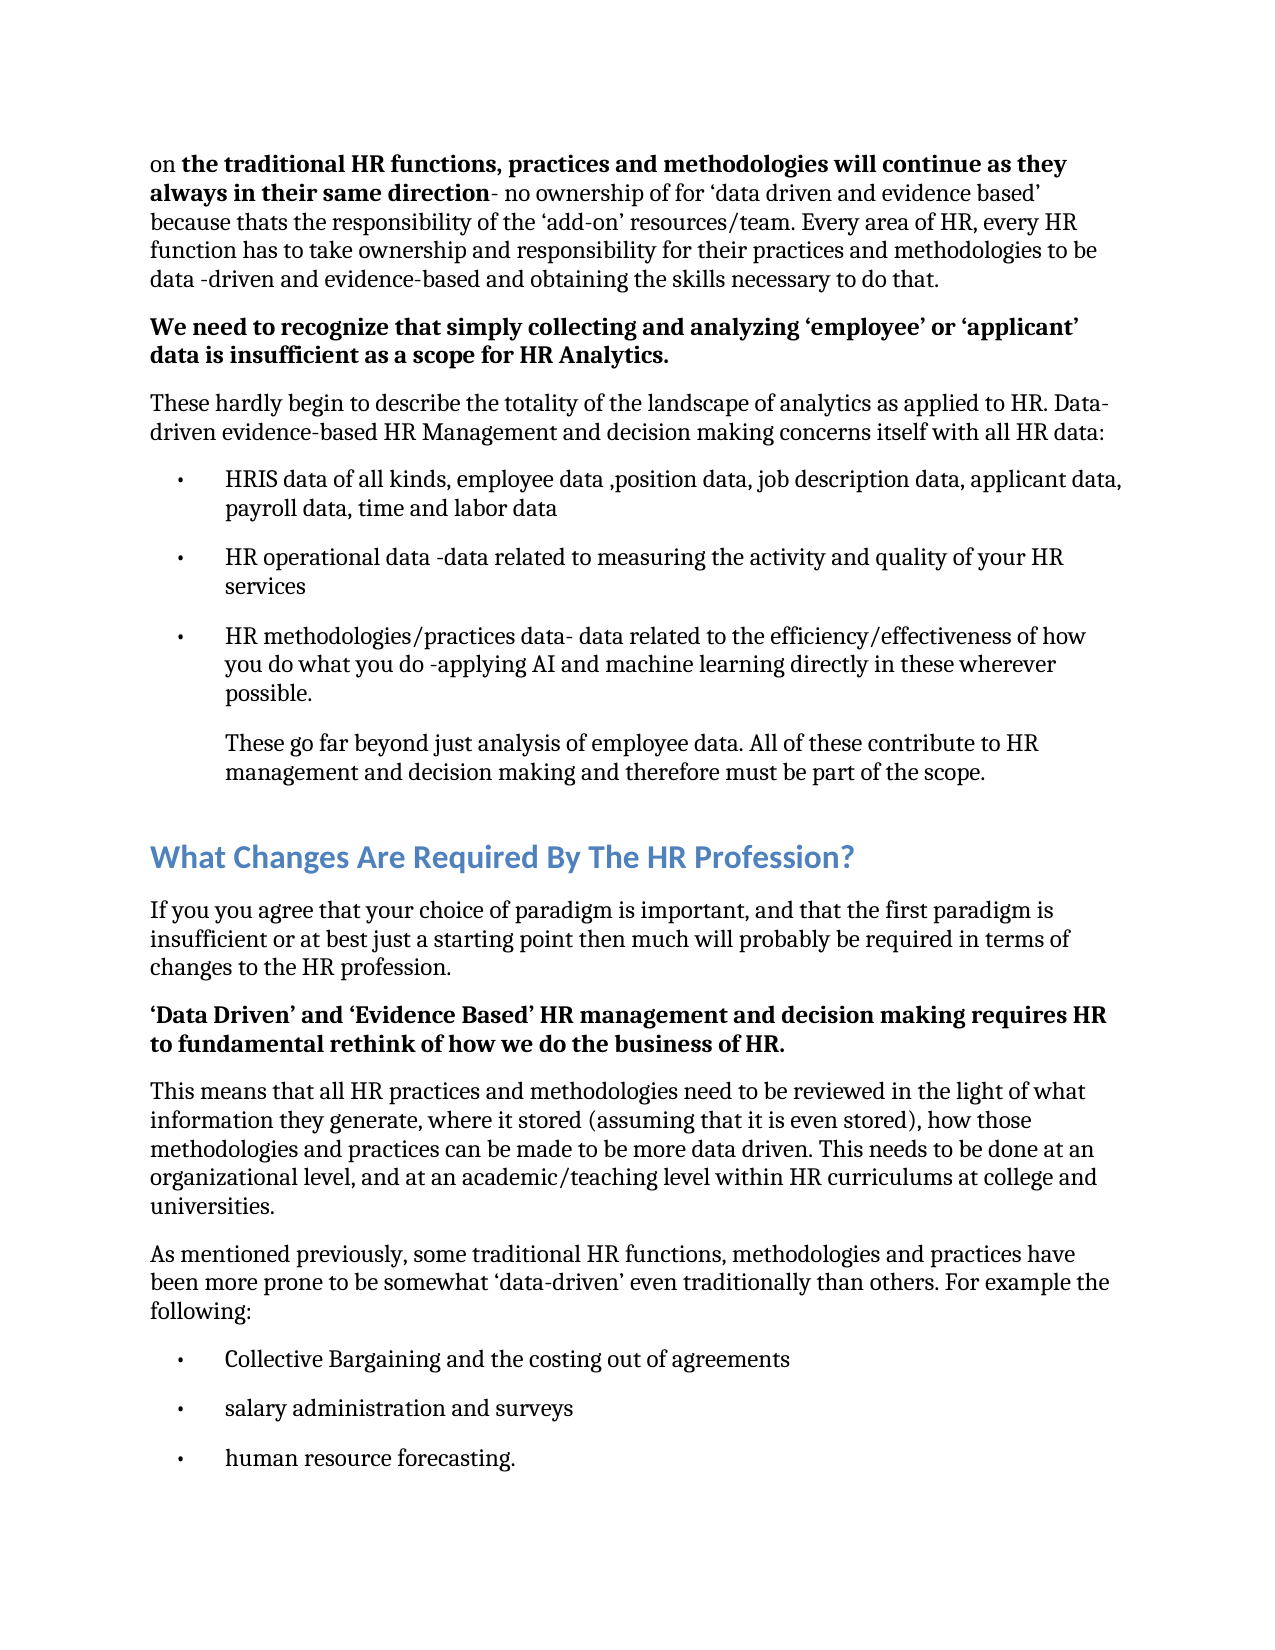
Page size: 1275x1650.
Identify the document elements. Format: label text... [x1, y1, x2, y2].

text These hardly begin to describe the totality of the landscape of analytics as applied to HR. Data-driven evidence-based HR Management and decision making concerns itself with all HR data: [150, 389, 1125, 446]
subtitle What Changes Are Required By The HR Profession? [150, 836, 1125, 877]
list HRIS data of all kinds, employee data ,position data, job description data, applicant data, payroll data, time and labor data [175, 465, 1125, 522]
text As mentioned previously, some traditional HR functions, methodologies and practices have been more prone to be somewhat ‘data-driven’ even traditionally than others. For example the following: [150, 1239, 1125, 1326]
list HR methodologies/practices data- data related to the efficiency/effectiveness of how you do what you do -applying AI and machine learning directly in these wherever possible. [175, 622, 1125, 708]
list Collective Bargaining and the costing out of agreements [175, 1344, 1125, 1373]
list human resource forecasting. [175, 1444, 1125, 1472]
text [150, 150, 1125, 294]
list These go far beyond just analysis of employee data. All of these contribute to HR management and decision making and therefore must be part of the scope. [175, 729, 1125, 786]
text This means that all HR practices and methodologies need to be reviewed in the light of what information they generate, where it stored (assuming that it is even stored), how those methodologies and practices can be made to be more data driven. This needs to be done at an organizational level, and at an academic/teaching level within HR curriculums at college and universities. [150, 1077, 1125, 1221]
text ‘Data Driven’ and ‘Evidence Based’ HR management and decision making requires HR to fundamental rethink of how we do the business of HR. [150, 1001, 1125, 1058]
list HR operational data -data related to measuring the activity and quality of your HR services [175, 543, 1125, 601]
list salary administration and surveys [175, 1394, 1125, 1423]
text We need to recognize that simply collecting and analyzing ‘employee’ or ‘applicant’ data is insufficient as a scope for HR Analytics. [150, 312, 1125, 370]
text If you you agree that your choice of paradigm is important, and that the first paradigm is insufficient or at best just a starting point then much will probably be required in terms of changes to the HR profession. [150, 896, 1125, 982]
